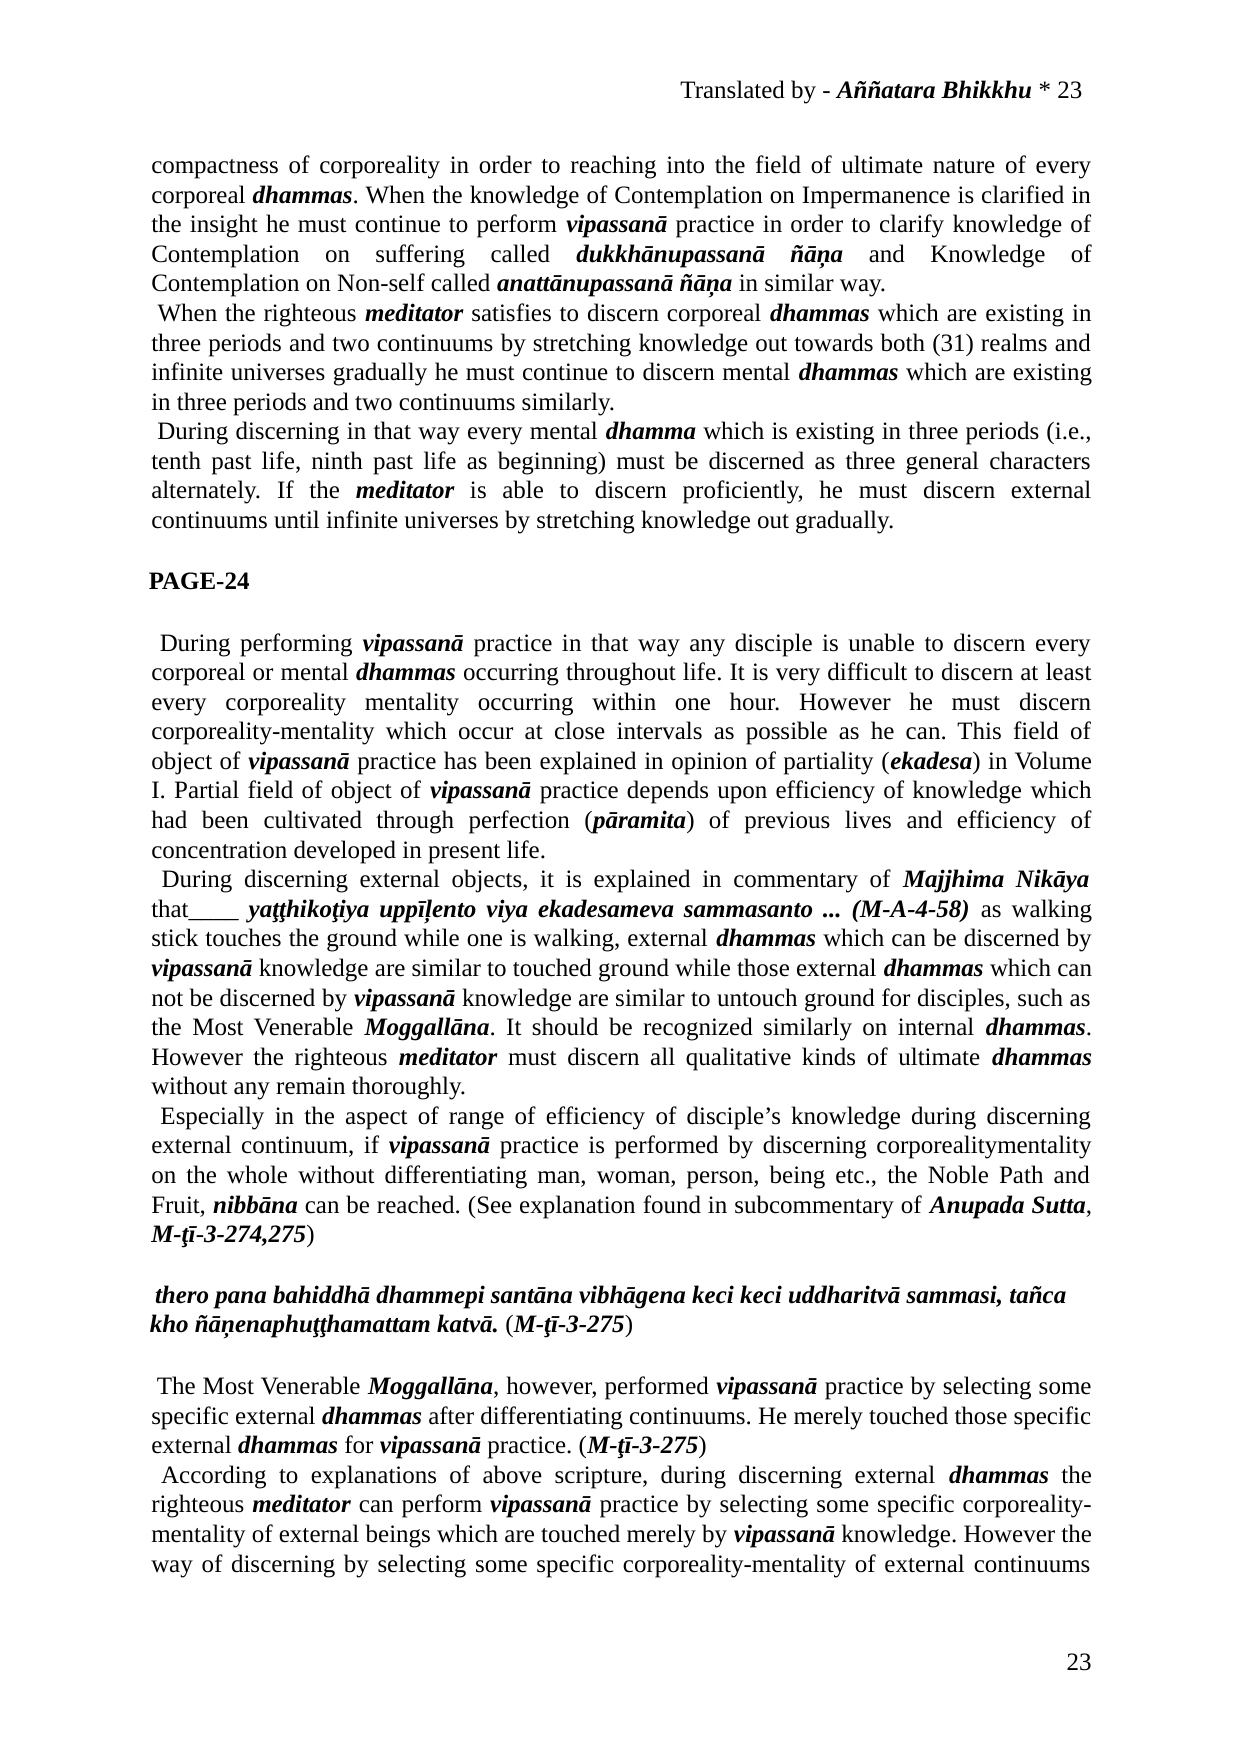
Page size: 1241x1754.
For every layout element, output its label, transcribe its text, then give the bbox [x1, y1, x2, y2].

text During discerning external objects, it is explained in commentary of Majjhima Nikāya that____ yaţţhikoţiya uppīļento viya ekadesameva sammasanto ... (M-A-4-58) as walking stick touches the ground while one is walking, external dhammas which can be discerned by vipassanā knowledge are similar to touched ground while those external dhammas which can not be discerned by vipassanā knowledge are similar to untouch ground for disciples, such as the Most Venerable Moggallāna. It should be recognized similarly on internal dhammas. However the righteous meditator must discern all qualitative kinds of ultimate dhammas without any remain thoroughly. [150, 864, 1092, 1100]
text The Most Venerable Moggallāna, however, performed vipassanā practice by selecting some specific external dhammas after differentiating continuums. He merely touched those specific external dhammas for vipassanā practice. (M-ţī-3-275) [150, 1371, 1092, 1459]
text During performing vipassanā practice in that way any disciple is unable to discern every corporeal or mental dhammas occurring throughout life. It is very difficult to discern at least every corporeality mentality occurring within one hour. However he must discern corporeality-mentality which occur at close intervals as possible as he can. This field of object of vipassanā practice has been explained in opinion of partiality (ekadesa) in Volume I. Partial field of object of vipassanā practice depends upon efficiency of knowledge which had been cultivated through perfection (pāramita) of previous lives and efficiency of concentration developed in present life. [150, 628, 1092, 863]
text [150, 1460, 1092, 1577]
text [150, 150, 1092, 297]
subtitle PAGE-24 [148, 566, 1092, 594]
subtitle thero pana bahiddhā dhammepi santāna vibhāgena keci keci uddharitvā sammasi, tañca kho ñāņenaphuţţhamattam katvā. (M-ţī-3-275) [148, 1280, 1091, 1338]
text When the righteous meditator satisfies to discern corporeal dhammas which are existing in three periods and two continuums by stretching knowledge out towards both (31) realms and infinite universes gradually he must continue to discern mental dhammas which are existing in three periods and two continuums similarly. [150, 298, 1092, 416]
text During discerning in that way every mental dhamma which is existing in three periods (i.e., tenth past life, ninth past life as beginning) must be discerned as three general characters alternately. If the meditator is able to discern proficiently, he must discern external continuums until infinite universes by stretching knowledge out gradually. [150, 416, 1092, 534]
text Especially in the aspect of range of efficiency of disciple’s knowledge during discerning external continuum, if vipassanā practice is performed by discerning corporealitymentality on the whole without differentiating man, woman, person, being etc., the Noble Path and Fruit, nibbāna can be reached. (See explanation found in subcommentary of Anupada Sutta, M-ţī-3-274,275) [150, 1101, 1092, 1248]
